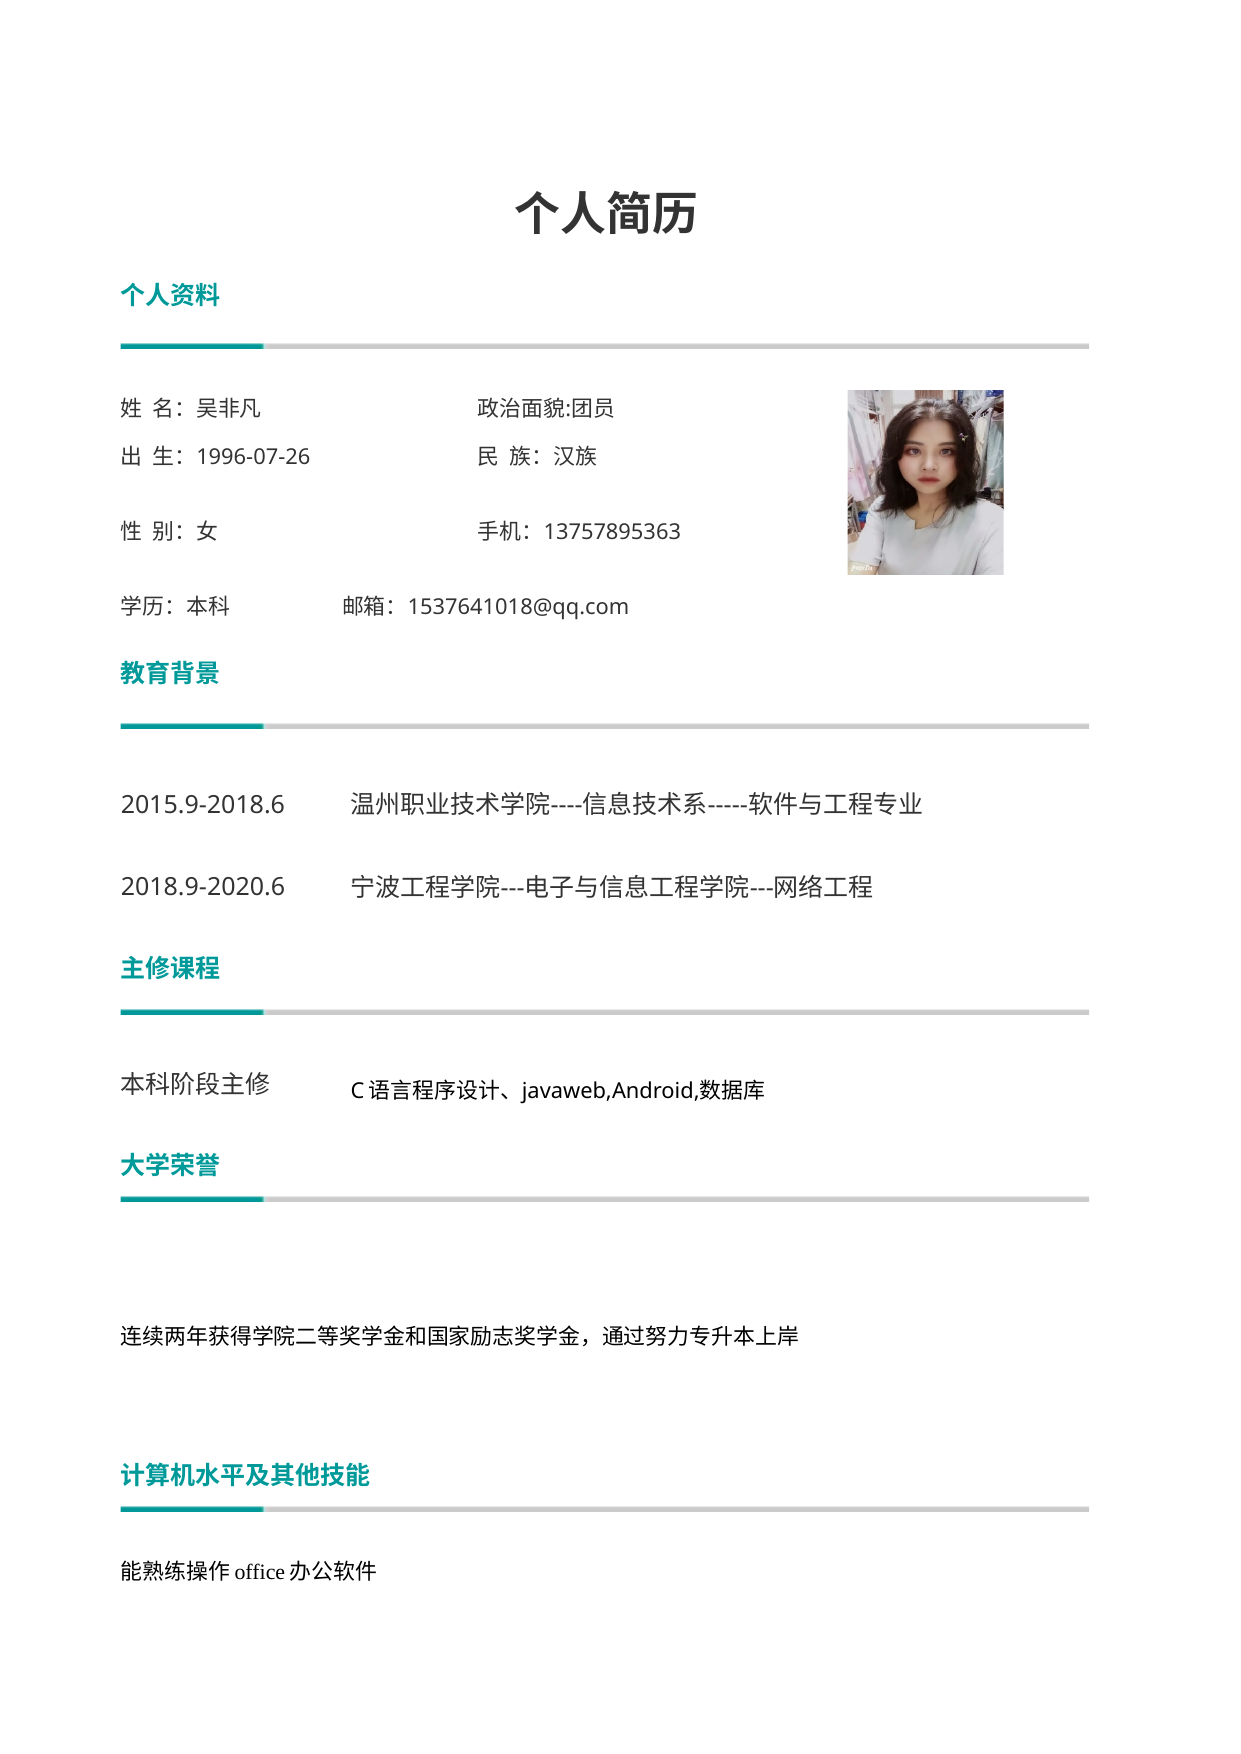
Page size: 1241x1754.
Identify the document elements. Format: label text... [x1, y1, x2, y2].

picture [120, 1505, 1090, 1512]
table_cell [105, 1553, 1135, 1588]
text 个人简历 [187, 162, 1024, 259]
picture [120, 722, 1090, 729]
table_cell 温州职业技术学院----信息技术系-----软件与工程专业 宁波工程学院---电子与信息工程学院---网络工程 [335, 769, 1135, 933]
table_cell 主修课程 [105, 933, 1135, 1048]
picture [120, 342, 1090, 349]
picture [120, 1195, 1090, 1202]
table_cell [832, 389, 1135, 587]
table_cell 手机：13757895363 [462, 485, 832, 587]
table_cell 计算机水平及其他技能 [105, 1439, 1135, 1552]
table_cell 出 生：1996-07-26 [105, 437, 462, 485]
table_cell 大学荣誉 [105, 1129, 1135, 1230]
table_header 个人资料 [105, 260, 1135, 389]
table_cell 学历：本科 邮箱：1537641018@qq.com 教育背景 [105, 587, 1135, 769]
table_cell 姓 名：吴非凡 [105, 389, 462, 437]
picture [847, 390, 1004, 575]
table_cell 性 别：女 [105, 485, 462, 587]
table_cell 民 族：汉族 [462, 437, 832, 485]
picture [120, 1008, 1090, 1015]
table_cell 本科阶段主修 [105, 1049, 335, 1129]
table_cell 连续两年获得学院二等奖学金和国家励志奖学金，通过努力专升本上岸 [105, 1230, 1135, 1439]
table_cell 2015.9-2018.6 2018.9-2020.6 [105, 769, 335, 933]
table_cell 政治面貌:团员 [462, 389, 832, 437]
table_cell C语言程序设计、javaweb,Android,数据库 [335, 1049, 1135, 1129]
